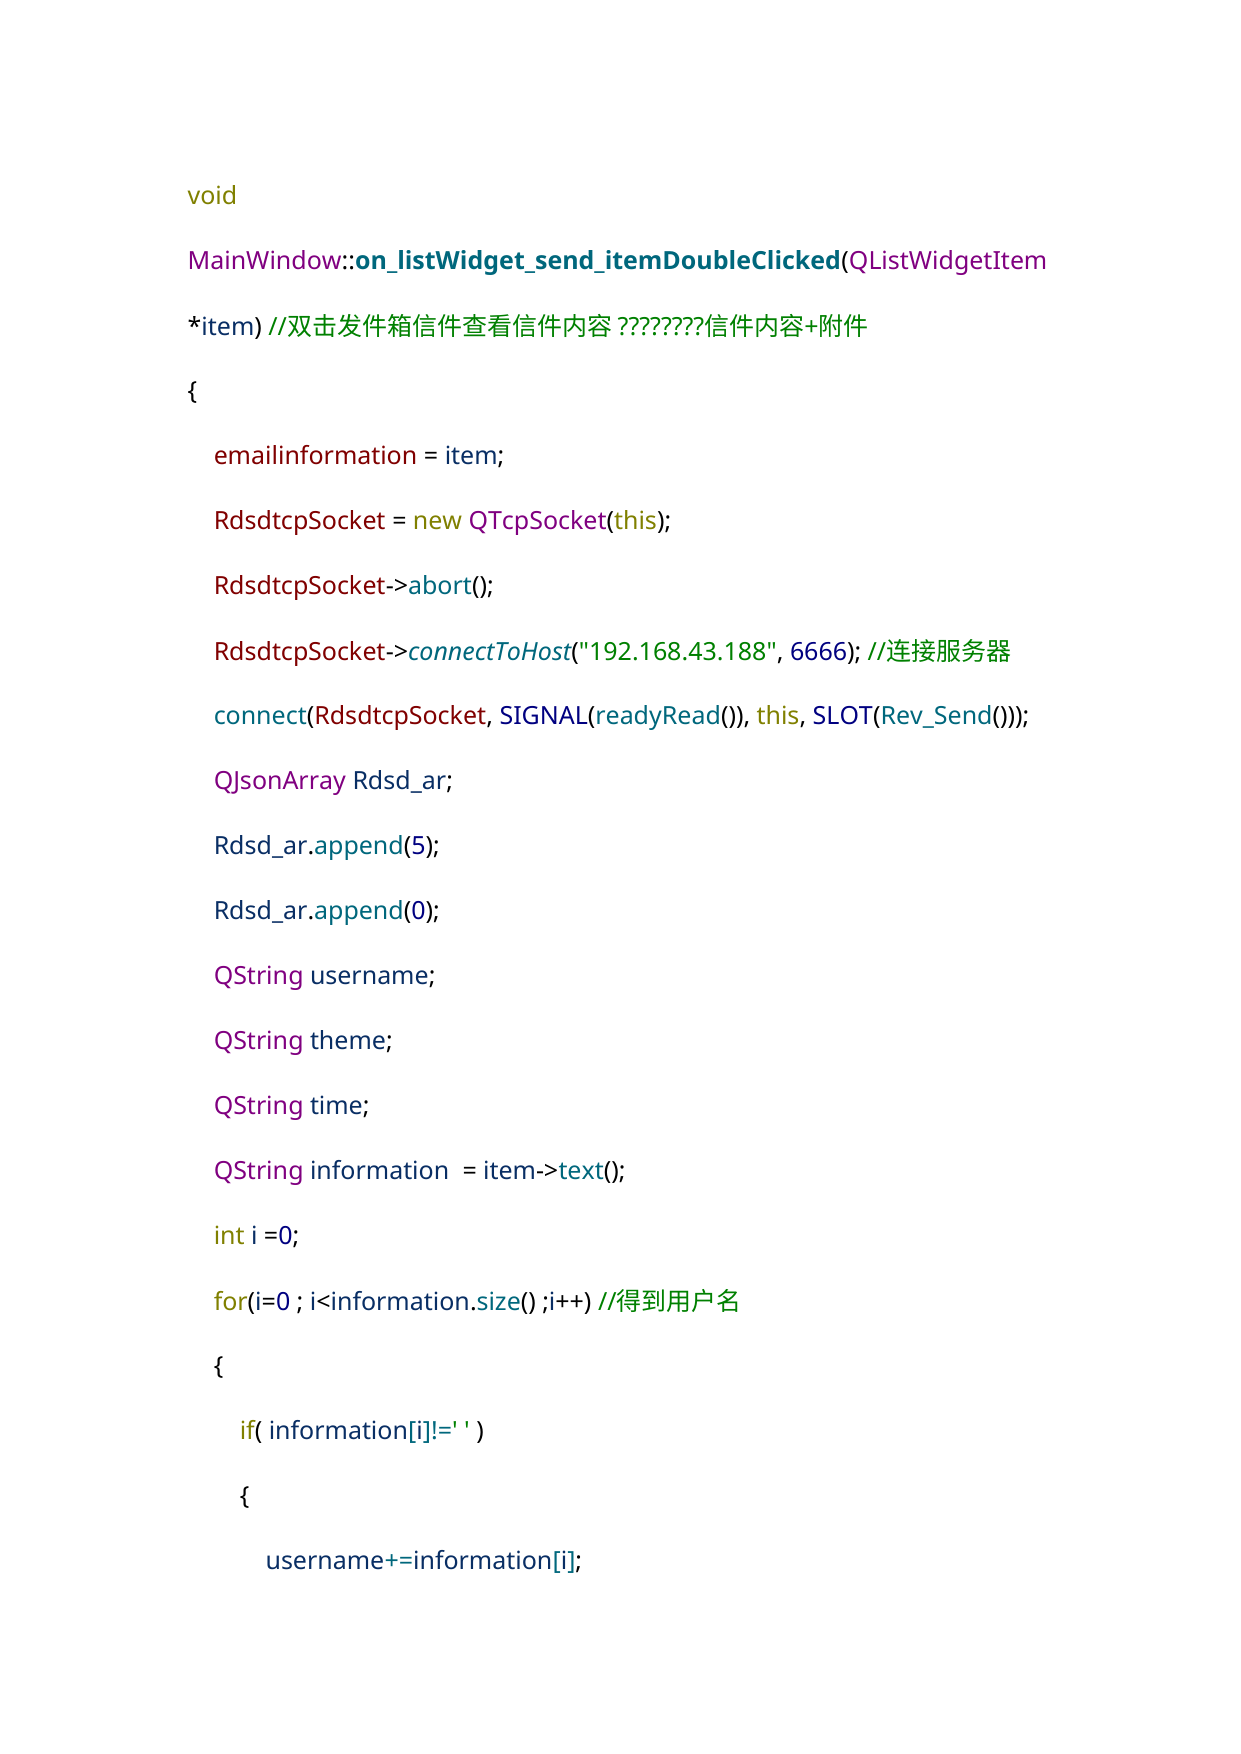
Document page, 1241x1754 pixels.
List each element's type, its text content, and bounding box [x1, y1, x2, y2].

text { [187, 357, 1053, 422]
text QString theme; [187, 1007, 1053, 1072]
text RdsdtcpSocket = new QTcpSocket(this); [187, 487, 1053, 552]
text Rdsd_ar.append(0); [187, 877, 1053, 942]
text QString information = item->text(); [187, 1137, 1053, 1202]
text emailinformation = item; [187, 422, 1053, 487]
text connect(RdsdtcpSocket, SIGNAL(readyRead()), this, SLOT(Rev_Send())); [187, 682, 1053, 747]
text QString username; [187, 942, 1053, 1007]
text for(i=0 ; i<information.size() ;i++) //得到用户名 [187, 1267, 1053, 1332]
text void MainWindow::on_listWidget_send_itemDoubleClicked(QListWidgetItem *item) //双击发件箱信件查看信件内容 ????????信件内容+附件 [187, 162, 1053, 357]
text { [187, 1462, 1053, 1527]
text username+=information[i]; [187, 1527, 1053, 1592]
text { [187, 1332, 1053, 1397]
text QString time; [187, 1072, 1053, 1137]
text if( information[i]!=' ' ) [187, 1397, 1053, 1462]
text Rdsd_ar.append(5); [187, 812, 1053, 877]
text int i =0; [187, 1202, 1053, 1267]
text RdsdtcpSocket->abort(); [187, 552, 1053, 617]
text QJsonArray Rdsd_ar; [187, 747, 1053, 812]
text RdsdtcpSocket->connectToHost("192.168.43.188", 6666); //连接服务器 [187, 617, 1053, 682]
